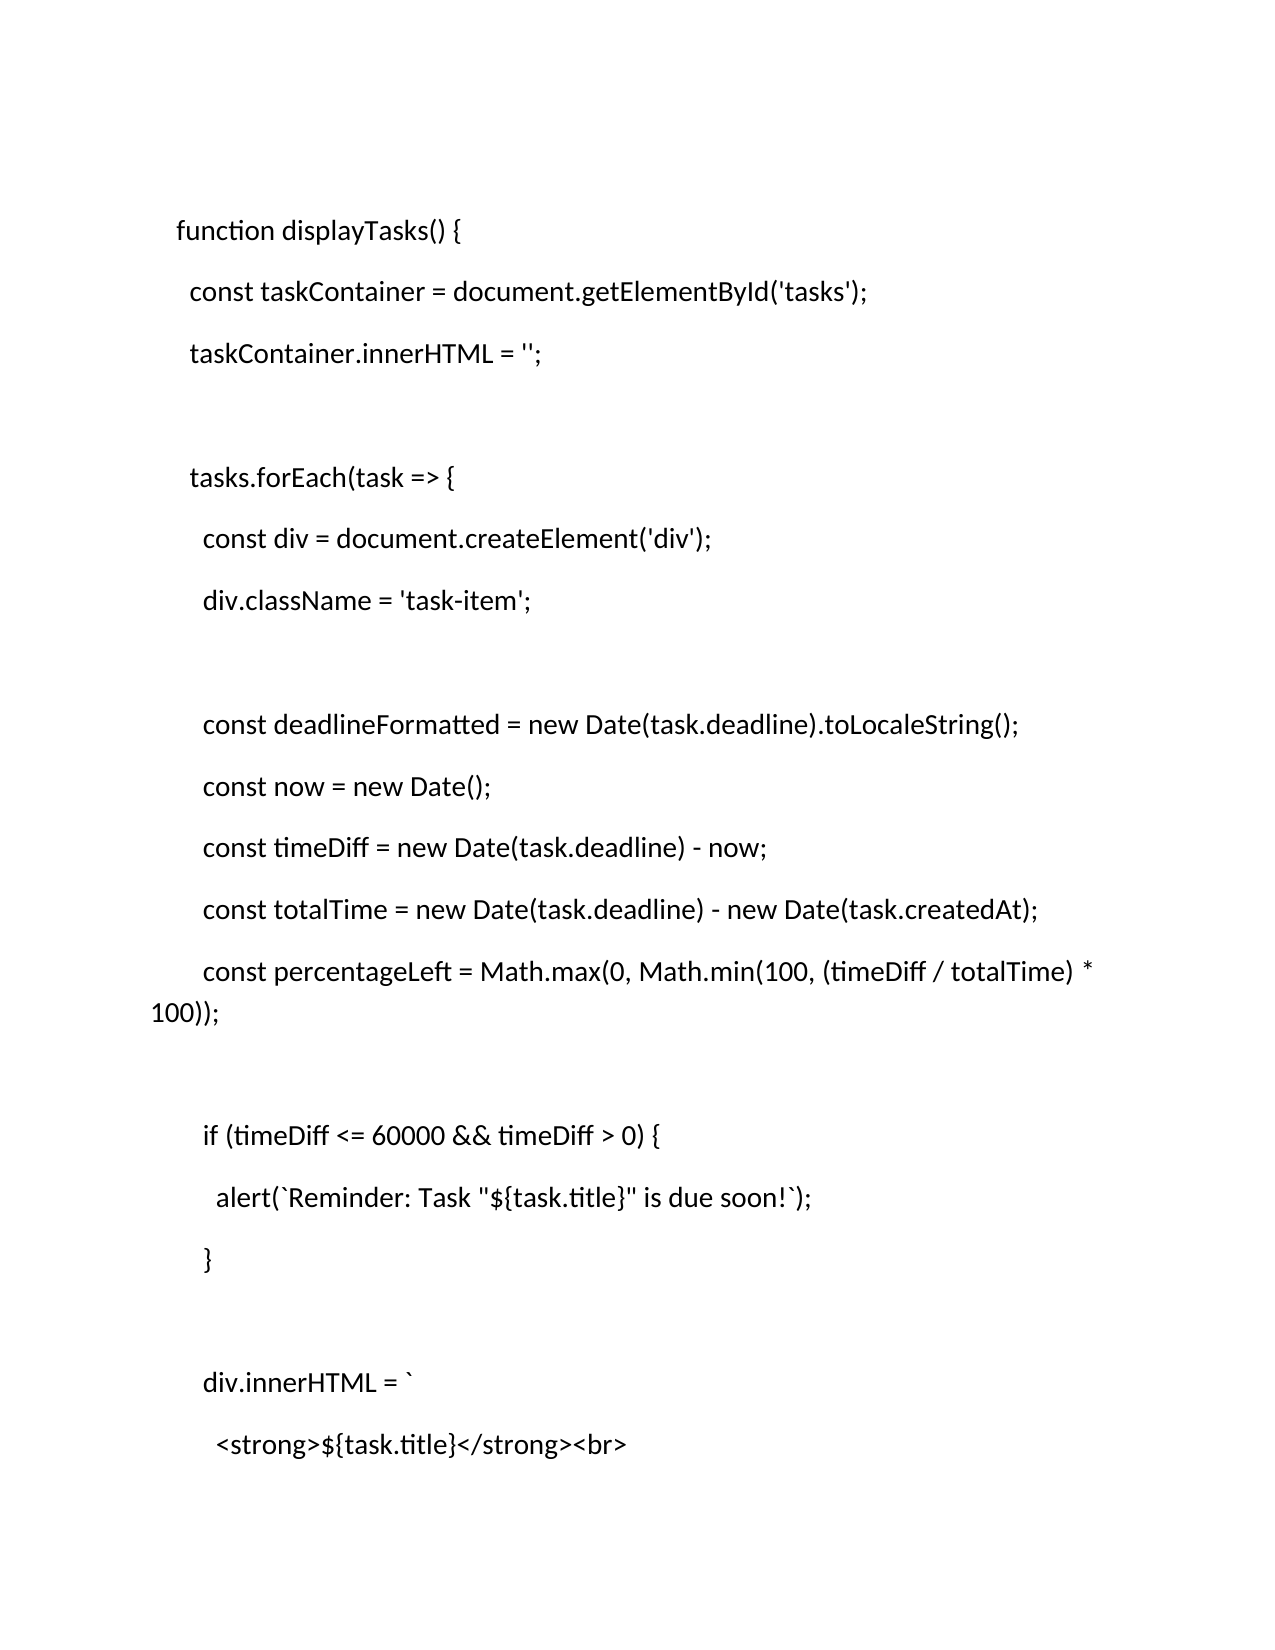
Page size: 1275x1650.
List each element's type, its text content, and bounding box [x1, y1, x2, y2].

text function displayTasks() { [150, 212, 1125, 247]
text const totalTime = new Date(task.deadline) - new Date(task.createdAt); [150, 891, 1125, 927]
text alert(`Reminder: Task "${task.title}" is due soon!`); [150, 1179, 1125, 1215]
text div.className = 'task-item'; [150, 582, 1125, 618]
text const now = new Date(); [150, 768, 1125, 803]
text if (timeDiff <= 60000 && timeDiff > 0) { [150, 1117, 1125, 1153]
text const percentageLeft = Math.max(0, Math.min(100, (timeDiff / totalTime) * 100)); [150, 953, 1125, 1029]
text <strong>${task.title}</strong><br> [150, 1426, 1125, 1462]
text const div = document.createElement('div'); [150, 521, 1125, 556]
text div.innerHTML = ` [150, 1364, 1125, 1400]
text tasks.forEach(task => { [150, 459, 1125, 494]
text const taskContainer = document.getElementById('tasks'); [150, 273, 1125, 309]
text } [150, 1241, 1125, 1277]
text taskContainer.innerHTML = ''; [150, 335, 1125, 371]
text const deadlineFormatted = new Date(task.deadline).toLocaleString(); [150, 706, 1125, 742]
text const timeDiff = new Date(task.deadline) - now; [150, 829, 1125, 865]
